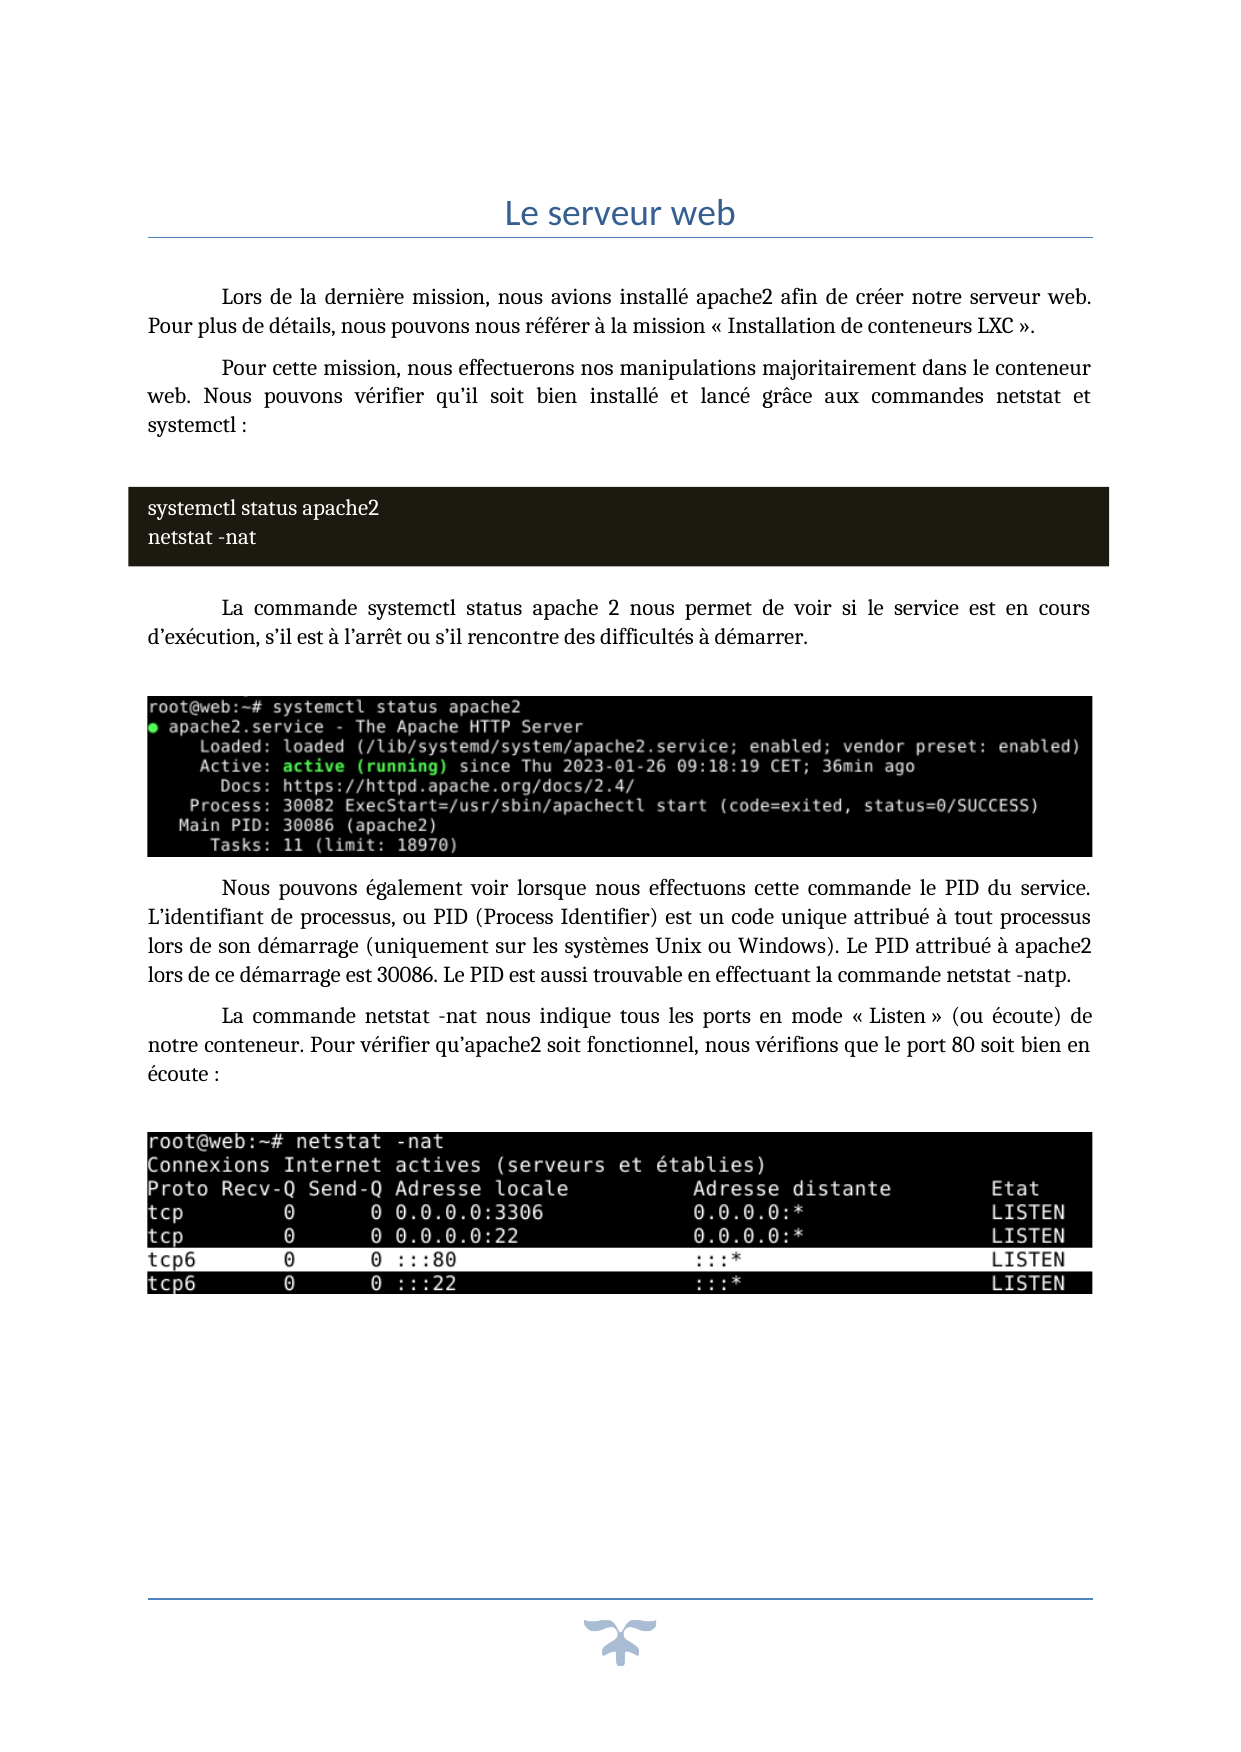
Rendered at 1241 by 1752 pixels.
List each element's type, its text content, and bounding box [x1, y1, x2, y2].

text Pour cette mission, nous effectuerons nos manipulations majoritairement dans le conteneur web. Nous pouvons vérifier qu’il soit bien installé et lancé grâce aux commandes netstat et systemctl : [148, 354, 1093, 438]
text netstat -nat [148, 524, 1093, 550]
subtitle Le serveur web [148, 189, 1093, 237]
text systemctl status apache2 [148, 495, 1093, 521]
text La commande netstat -nat nous indique tous les ports en mode « Listen » (ou écoute) de notre conteneur. Pour vérifier qu’apache2 soit fonctionnel, nous vérifions que le port 80 soit bien en écoute : [148, 1003, 1093, 1087]
picture [147, 696, 1093, 857]
picture [147, 1132, 1093, 1294]
text La commande systemctl status apache 2 nous permet de voir si le service est en cours d’exécution, s’il est à l’arrêt ou s’il rencontre des difficultés à démarrer. [148, 594, 1093, 650]
text Nous pouvons également voir lorsque nous effectuons cette commande le PID du service. L’identifiant de processus, ou PID (Process Identifier) est un code unique attribué à tout processus lors de son démarrage (uniquement sur les systèmes Unix ou Windows). Le PID attribué à apache2 lors de ce démarrage est 30086. Le PID est aussi trouvable en effectuant la commande netstat -natp. [148, 857, 1093, 988]
text Lors de la dernière mission, nous avions installé apache2 afin de créer notre serveur web. Pour plus de détails, nous pouvons nous référer à la mission « Installation de conteneurs LXC ». [148, 284, 1093, 339]
